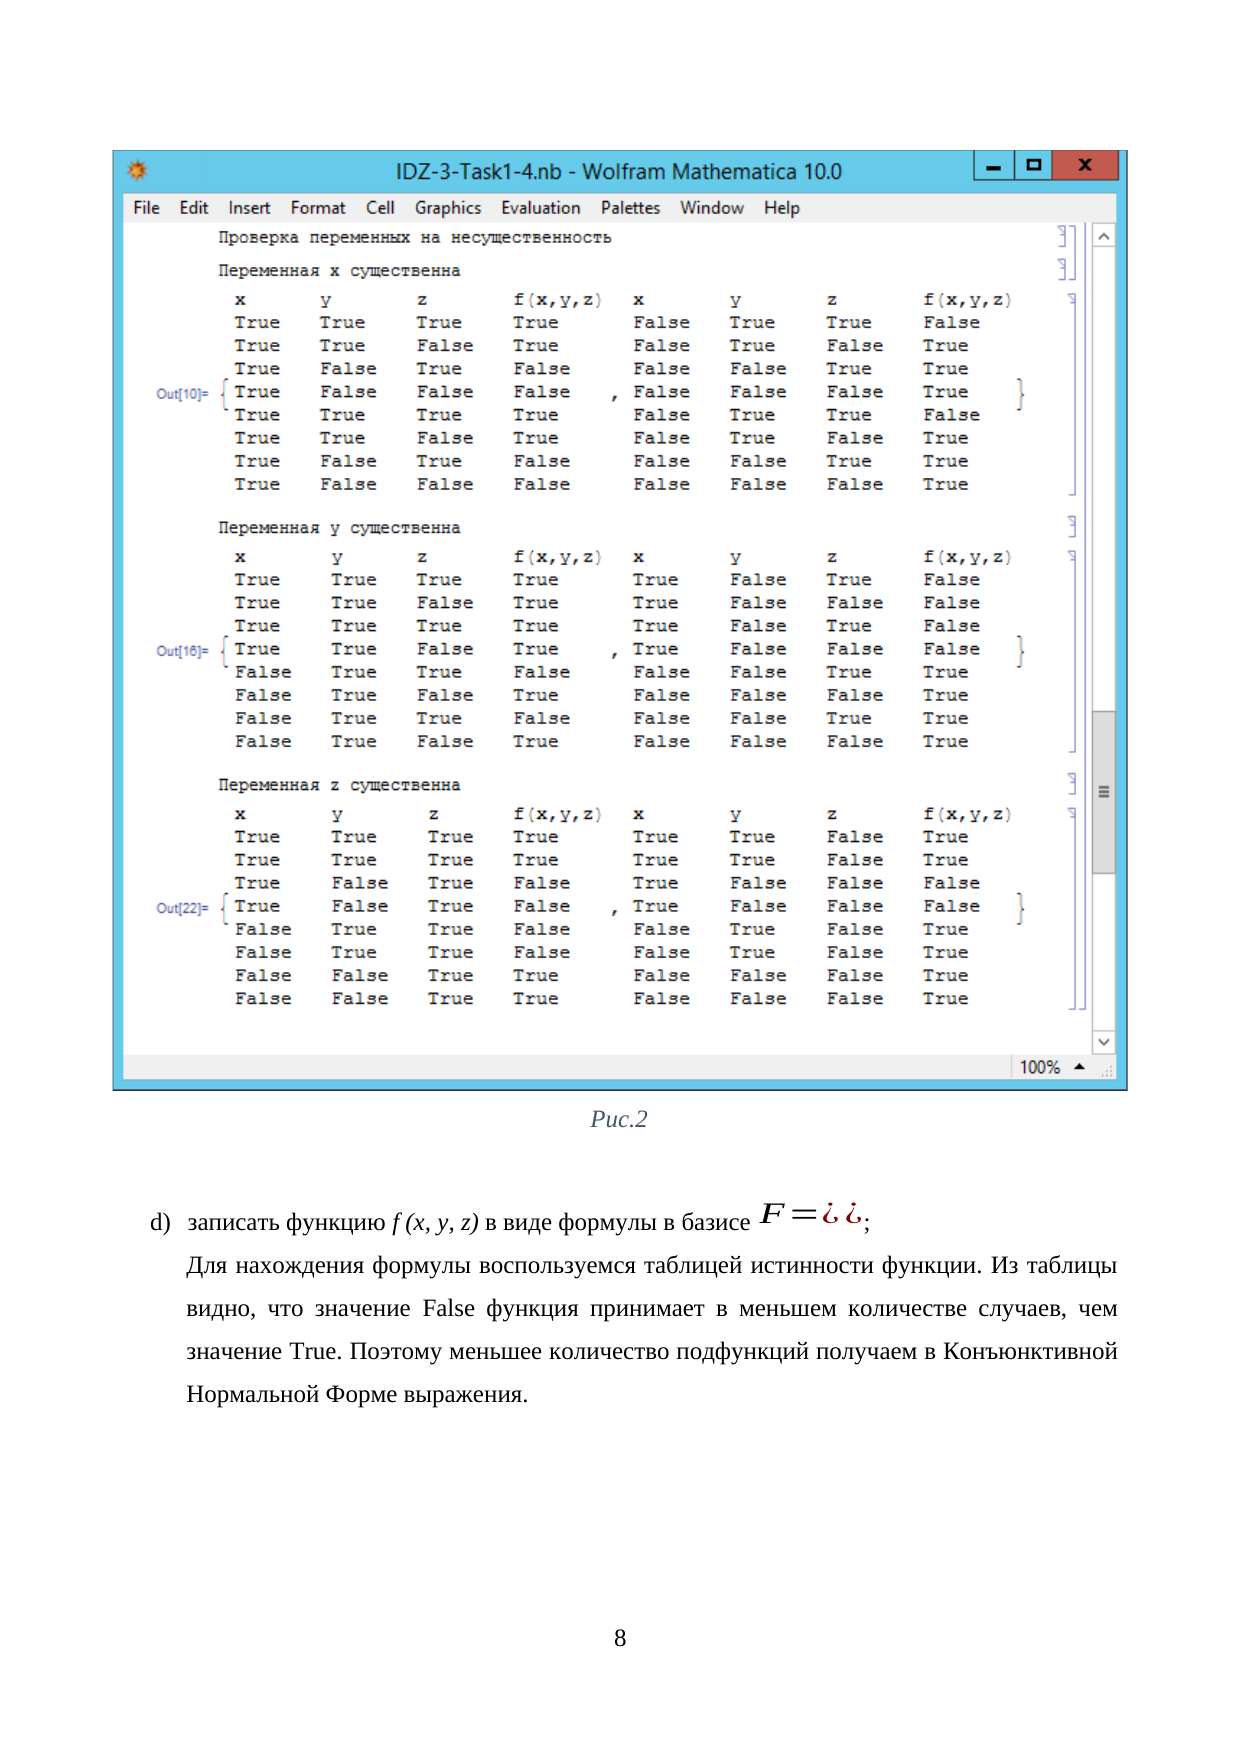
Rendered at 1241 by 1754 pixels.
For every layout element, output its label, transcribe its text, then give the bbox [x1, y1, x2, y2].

list записать функцию f (x, y, z) в виде формулы в базисе ; [150, 1197, 1119, 1236]
picture [112, 150, 1128, 1091]
text Рис.2 [112, 1104, 1128, 1133]
